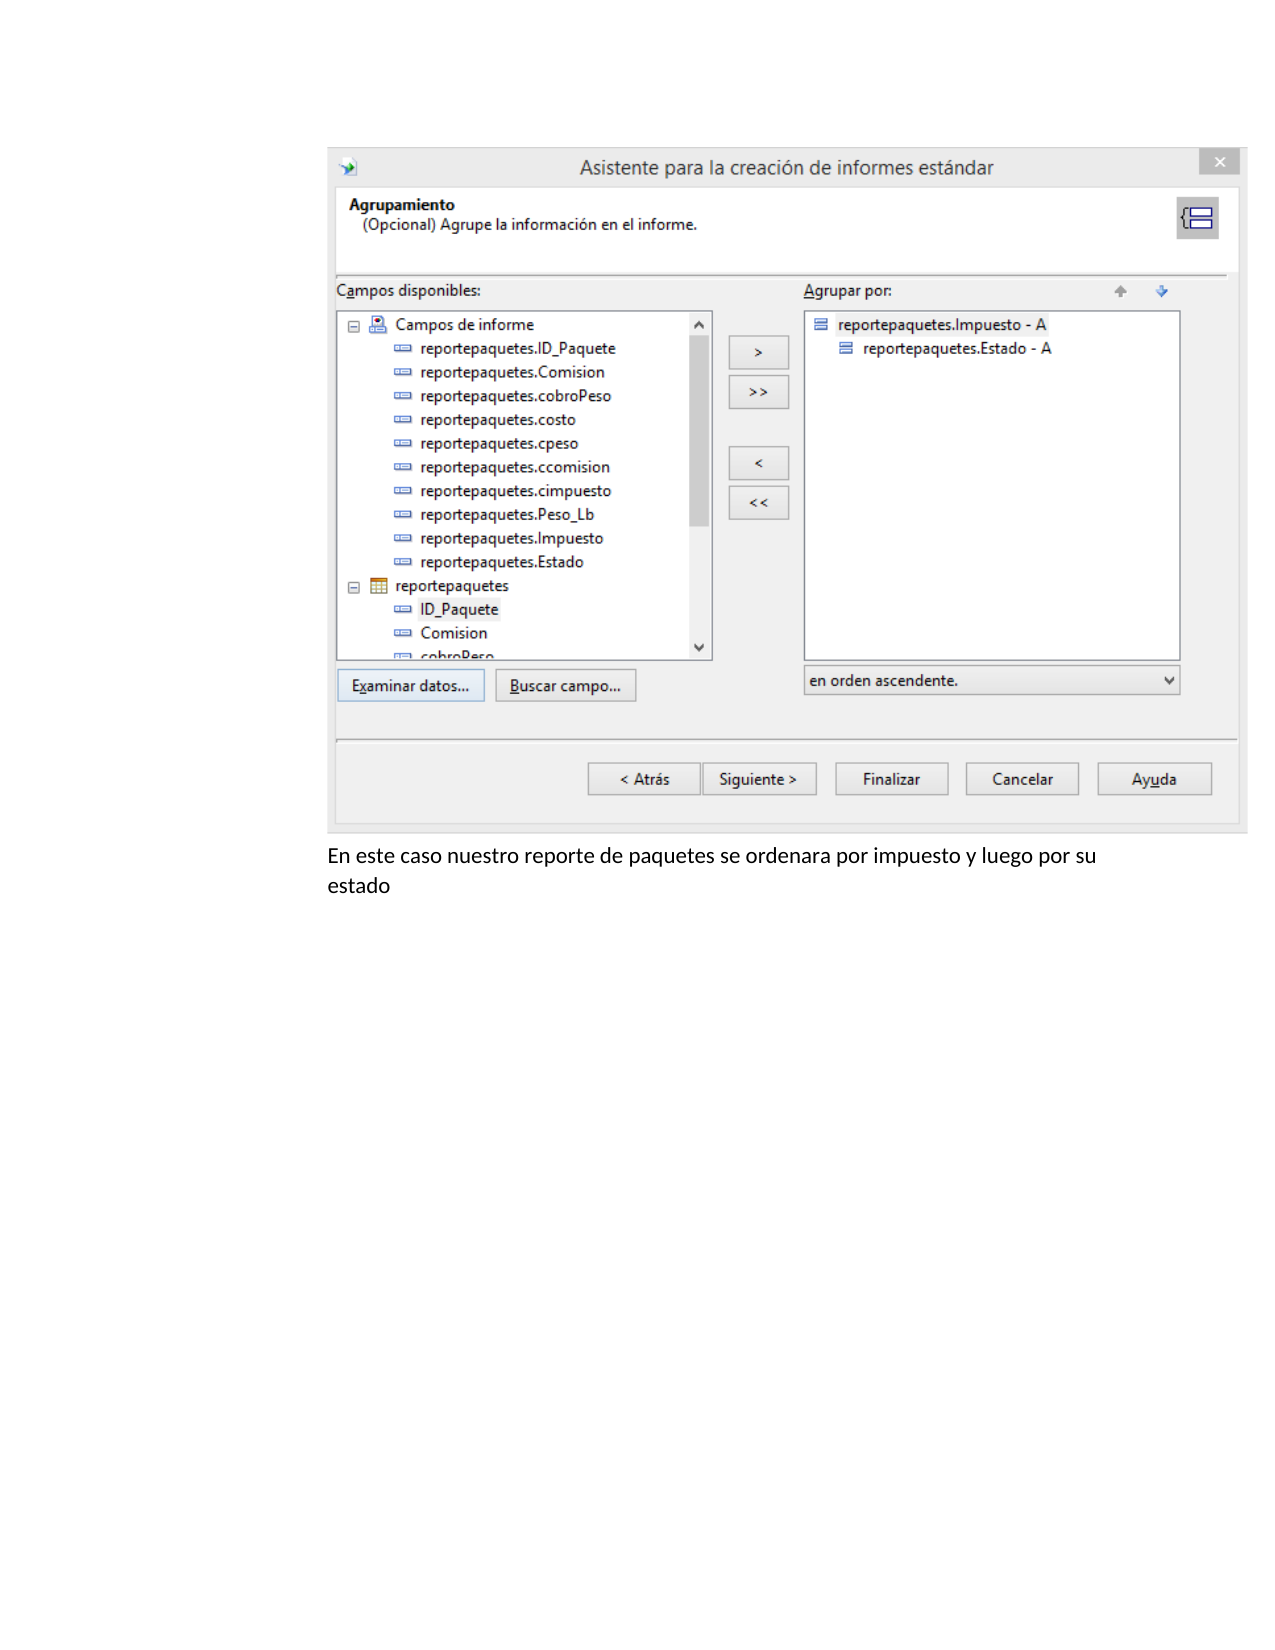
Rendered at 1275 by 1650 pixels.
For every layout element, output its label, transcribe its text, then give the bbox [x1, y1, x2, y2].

picture [327, 147, 1248, 839]
list En este caso nuestro reporte de paquetes se ordenara por impuesto y luego por su estado [327, 841, 1098, 899]
